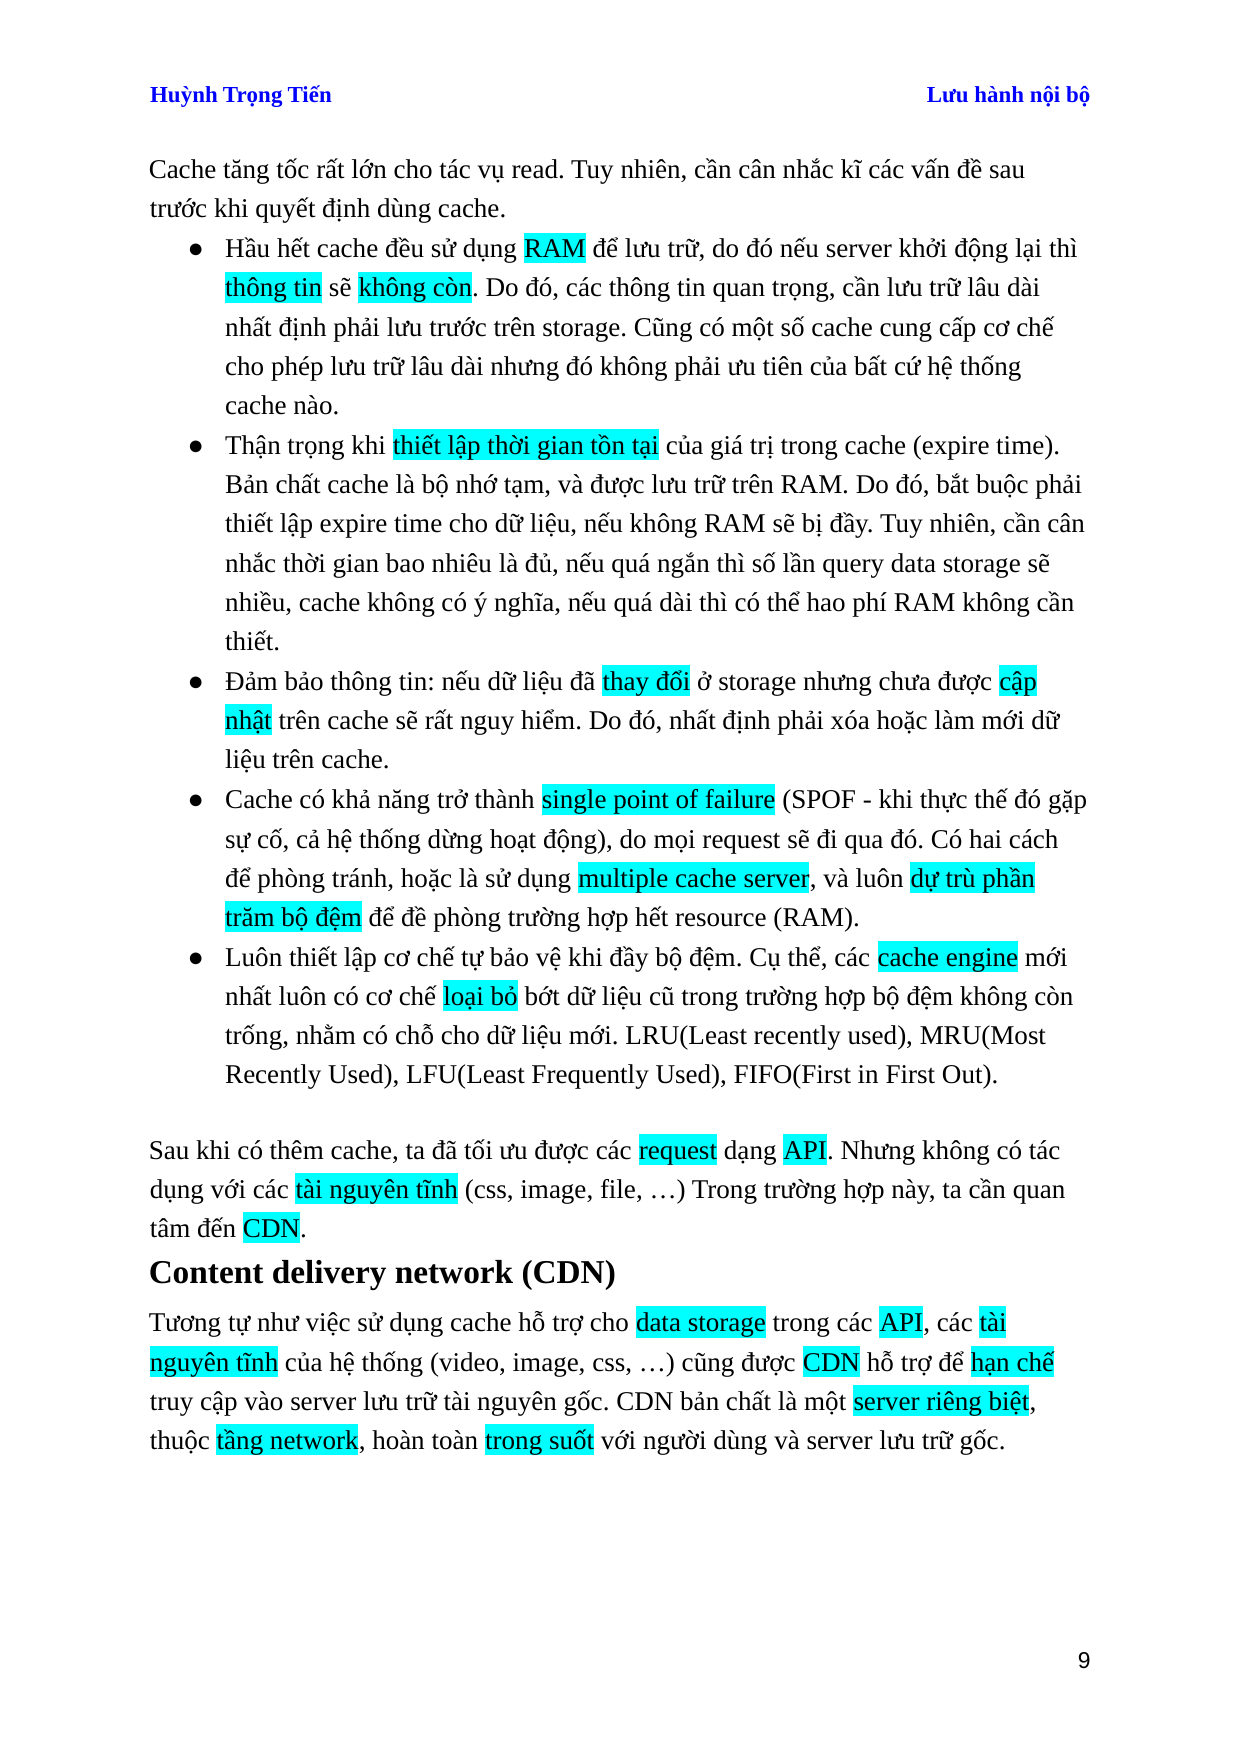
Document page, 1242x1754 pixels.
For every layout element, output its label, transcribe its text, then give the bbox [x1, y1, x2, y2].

list Hầu hết cache đều sử dụng RAM để lưu trữ, do đó nếu server khởi động lại thì thông tin sẽ không còn. Do đó, các thông tin quan trọng, cần lưu trữ lâu dài nhất định phải lưu trước trên storage. Cũng có một số cache cung cấp cơ chế cho phép lưu trữ lâu dài nhưng đó không phải ưu tiên của bất cứ hệ thống cache nào. [187, 232, 1090, 420]
list Đảm bảo thông tin: nếu dữ liệu đã thay đổi ở storage nhưng chưa được cập nhật trên cache sẽ rất nguy hiểm. Do đó, nhất định phải xóa hoặc làm mới dữ liệu trên cache. [187, 665, 1090, 774]
list Thận trọng khi thiết lập thời gian tồn tại của giá trị trong cache (expire time). Bản chất cache là bộ nhớ tạm, và được lưu trữ trên RAM. Do đó, bắt buộc phải thiết lập expire time cho dữ liệu, nếu không RAM sẽ bị đầy. Tuy nhiên, cần cân nhắc thời gian bao nhiêu là đủ, nếu quá ngắn thì số lần query data storage sẽ nhiều, cache không có ý nghĩa, nếu quá dài thì có thể hao phí RAM không cần thiết. [187, 429, 1090, 656]
text Cache tăng tốc rất lớn cho tác vụ read. Tuy nhiên, cần cân nhắc kĩ các vấn đề sau trước khi quyết định dùng cache. [148, 153, 1090, 223]
list Cache có khả năng trở thành single point of failure (SPOF - khi thực thế đó gặp sự cố, cả hệ thống dừng hoạt động), do mọi request sẽ đi qua đó. Có hai cách để phòng tránh, hoặc là sử dụng multiple cache server, và luôn dự trù phần trăm bộ đệm để đề phòng trường hợp hết resource (RAM). [187, 783, 1090, 932]
list Luôn thiết lập cơ chế tự bảo vệ khi đầy bộ đệm. Cụ thể, các cache engine mới nhất luôn có cơ chế loại bỏ bớt dữ liệu cũ trong trường hợp bộ đệm không còn trống, nhằm có chỗ cho dữ liệu mới. LRU(Least recently used), MRU(Most Recently Used), LFU(Least Frequently Used), FIFO(First in First Out). [187, 941, 1090, 1090]
picture [149, 406, 1091, 1348]
subtitle Content delivery network (CDN) [148, 1252, 1085, 1291]
text Sau khi có thêm cache, ta đã tối ưu được các request dạng API. Nhưng không có tác dụng với các tài nguyên tĩnh (css, image, file, …) Trong trường hợp này, ta cần quan tâm đến CDN. [148, 1134, 1090, 1243]
text Tương tự như việc sử dụng cache hỗ trợ cho data storage trong các API, các tài nguyên tĩnh của hệ thống (video, image, css, …) cũng được CDN hỗ trợ để hạn chế truy cập vào server lưu trữ tài nguyên gốc. CDN bản chất là một server riêng biệt, thuộc tầng network, hoàn toàn trong suốt với người dùng và server lưu trữ gốc. [148, 1306, 1090, 1455]
